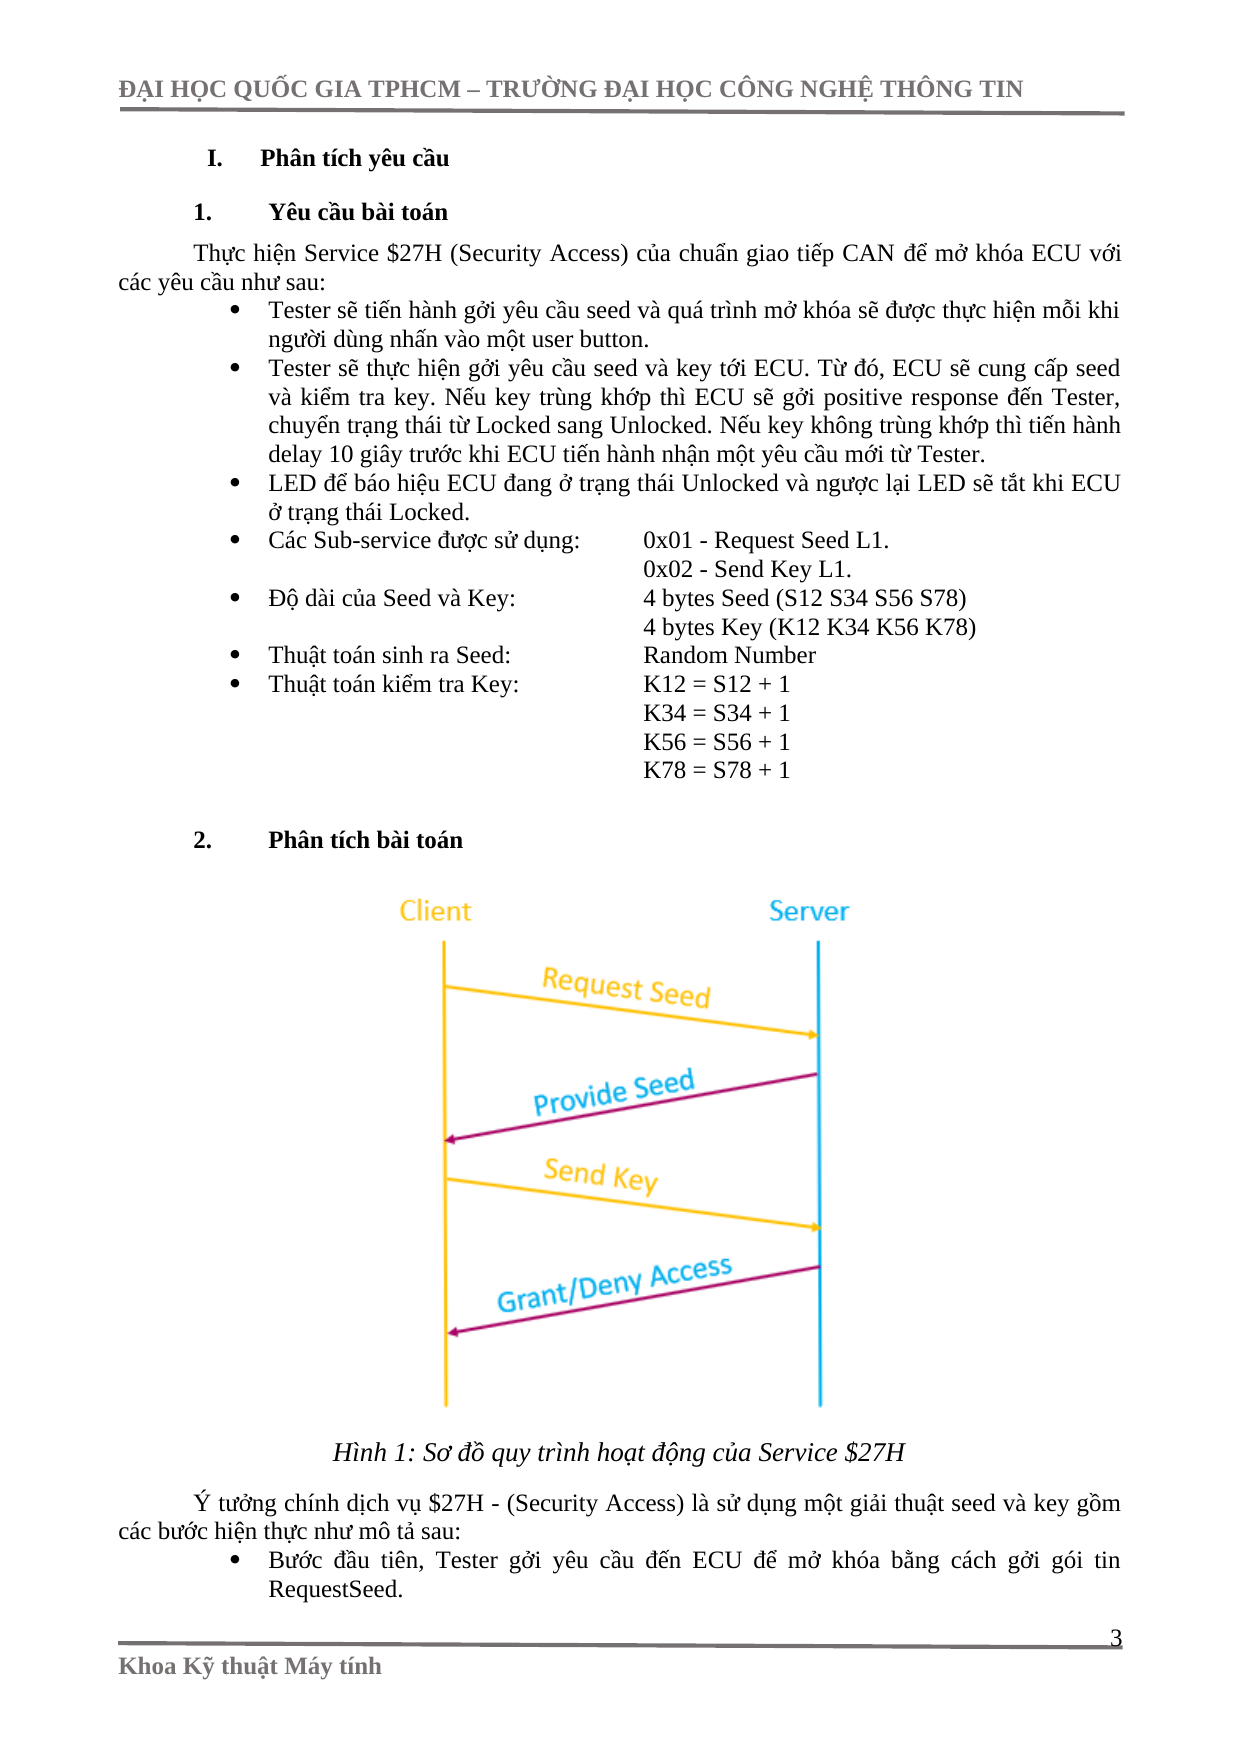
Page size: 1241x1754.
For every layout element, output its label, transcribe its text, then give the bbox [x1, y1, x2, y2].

text K34 = S34 + 1 [568, 698, 1122, 727]
list Tester sẽ tiến hành gởi yêu cầu seed và quá trình mở khóa sẽ được thực hiện mỗi khi người dùng nhấn vào một user button. [231, 296, 1122, 353]
list LED để báo hiệu ECU đang ở trạng thái Unlocked và ngược lại LED sẽ tắt khi ECU ở trạng thái Locked. [231, 468, 1122, 526]
text Thực hiện Service $27H (Security Access) của chuẩn giao tiếp CAN để mở khóa ECU với các yêu cầu như sau: [118, 238, 1122, 296]
list Bước đầu tiên, Tester gởi yêu cầu đến ECU để mở khóa bằng cách gởi gói tin RequestSeed. [231, 1545, 1122, 1603]
list Thuật toán sinh ra Seed: Random Number [231, 641, 1122, 669]
text K56 = S56 + 1 [568, 727, 1122, 756]
text 0x02 - Send Key L1. [568, 554, 1122, 583]
list Thuật toán kiểm tra Key: K12 = S12 + 1 [231, 669, 1122, 698]
list Các Sub-service được sử dụng: 0x01 - Request Seed L1. [231, 526, 1122, 554]
subtitle Phân tích bài toán [193, 826, 1122, 854]
picture [366, 866, 874, 1436]
list Độ dài của Seed và Key: 4 bytes Seed (S12 S34 S56 S78) [231, 583, 1122, 612]
text Ý tưởng chính dịch vụ $27H - (Security Access) là sử dụng một giải thuật seed và key gồm các bước hiện thực như mô tả sau: [118, 1488, 1122, 1545]
text K78 = S78 + 1 [568, 756, 1122, 784]
subtitle Phân tích yêu cầu [223, 143, 1122, 172]
list 4 bytes Key (K12 K34 K56 K78) [643, 612, 1122, 641]
subtitle Yêu cầu bài toán [193, 197, 1122, 226]
list Tester sẽ thực hiện gởi yêu cầu seed và key tới ECU. Từ đó, ECU sẽ cung cấp seed và kiểm tra key. Nếu key trùng khớp thì ECU sẽ gởi positive response đến Tester, chuyển trạng thái từ Locked sang Unlocked. Nếu key không trùng khớp thì tiến hành delay 10 giây trước khi ECU tiến hành nhận một yêu cầu mới từ Tester. [231, 353, 1122, 468]
